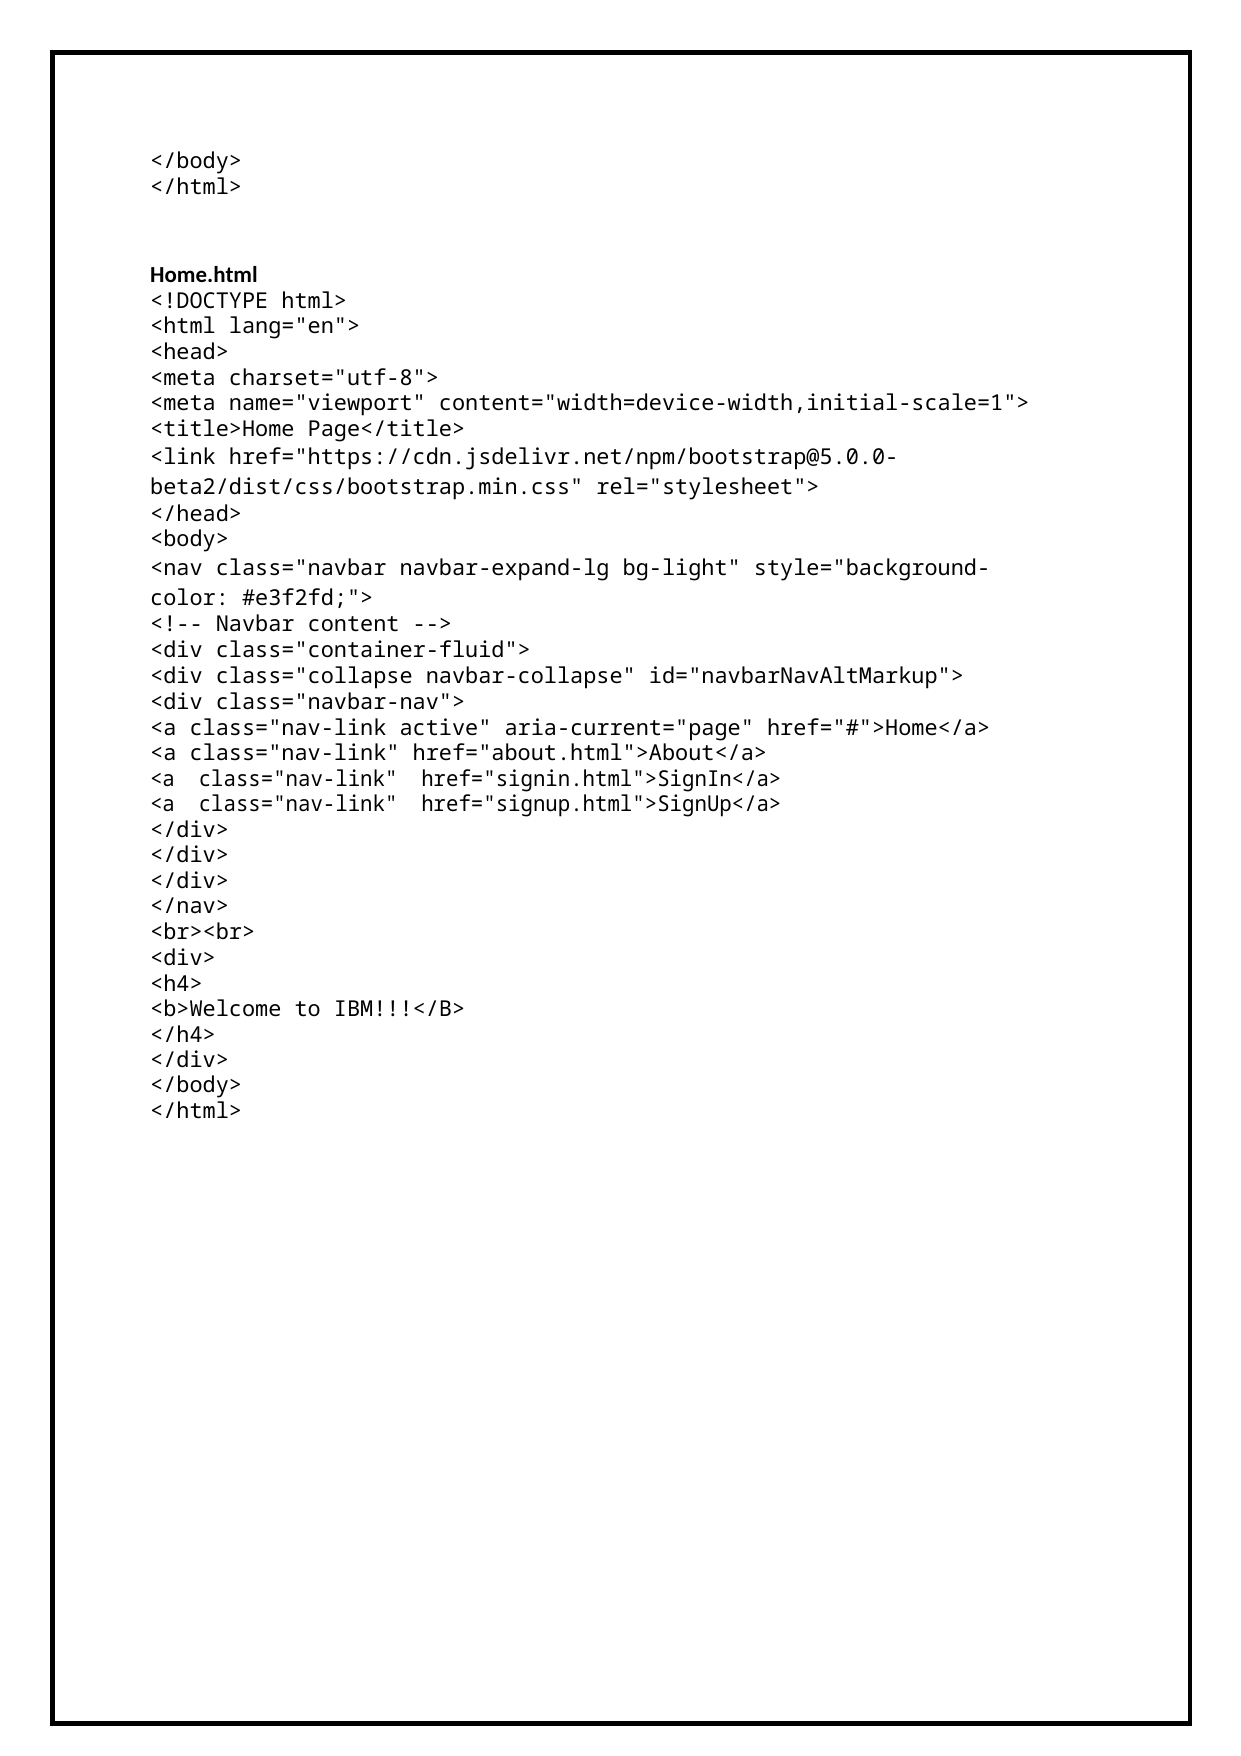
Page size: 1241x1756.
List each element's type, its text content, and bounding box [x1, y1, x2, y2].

text <a class="nav-link" href="about.html">About</a> [150, 740, 1094, 766]
text <div class="collapse navbar-collapse" id="navbarNavAltMarkup"> [150, 663, 1094, 689]
text </body> [150, 1073, 1094, 1098]
text <a class="nav-link" href="signin.html">SignIn</a> [150, 766, 1094, 791]
text <!-- Navbar content --> [150, 612, 1094, 637]
text <div class="navbar-nav"> [150, 689, 1094, 714]
text <body> [150, 526, 1094, 552]
text </head> [150, 501, 1094, 526]
text </nav> [150, 893, 1094, 919]
text <b>Welcome to IBM!!!</B> [150, 996, 1094, 1022]
text <link href="https://cdn.jsdelivr.net/npm/bootstrap@5.0.0- beta2/dist/css/bootstrap.min.css" rel="stylesheet"> [150, 441, 1094, 501]
text <div class="container-fluid"> [150, 637, 1094, 663]
text <meta name="viewport" content="width=device-width,initial-scale=1"> [150, 390, 1094, 416]
text <html lang="en"> [150, 313, 1094, 339]
text <nav class="navbar navbar-expand-lg bg-light" style="background-color: #e3f2fd;"> [150, 552, 994, 612]
text </h4> [150, 1022, 1094, 1047]
text <title>Home Page</title> [150, 416, 1094, 441]
text </body> [150, 148, 1094, 174]
text </html> [150, 174, 1094, 200]
text <div> [150, 945, 1094, 971]
text <head> [150, 339, 1094, 364]
subtitle Home.html [150, 260, 1094, 288]
text </div> [150, 817, 1094, 842]
text <meta charset="utf-8"> [150, 365, 1094, 390]
text <!DOCTYPE html> [150, 288, 1094, 313]
text </html> [150, 1098, 1094, 1123]
text <br><br> [150, 919, 1094, 944]
text </div> [150, 868, 1094, 893]
text </div> [150, 842, 1094, 868]
text </div> [150, 1047, 1094, 1073]
text <a class="nav-link active" aria-current="page" href="#">Home</a> [150, 715, 1094, 740]
text <h4> [150, 971, 1094, 996]
text <a class="nav-link" href="signup.html">SignUp</a> [150, 791, 1094, 817]
